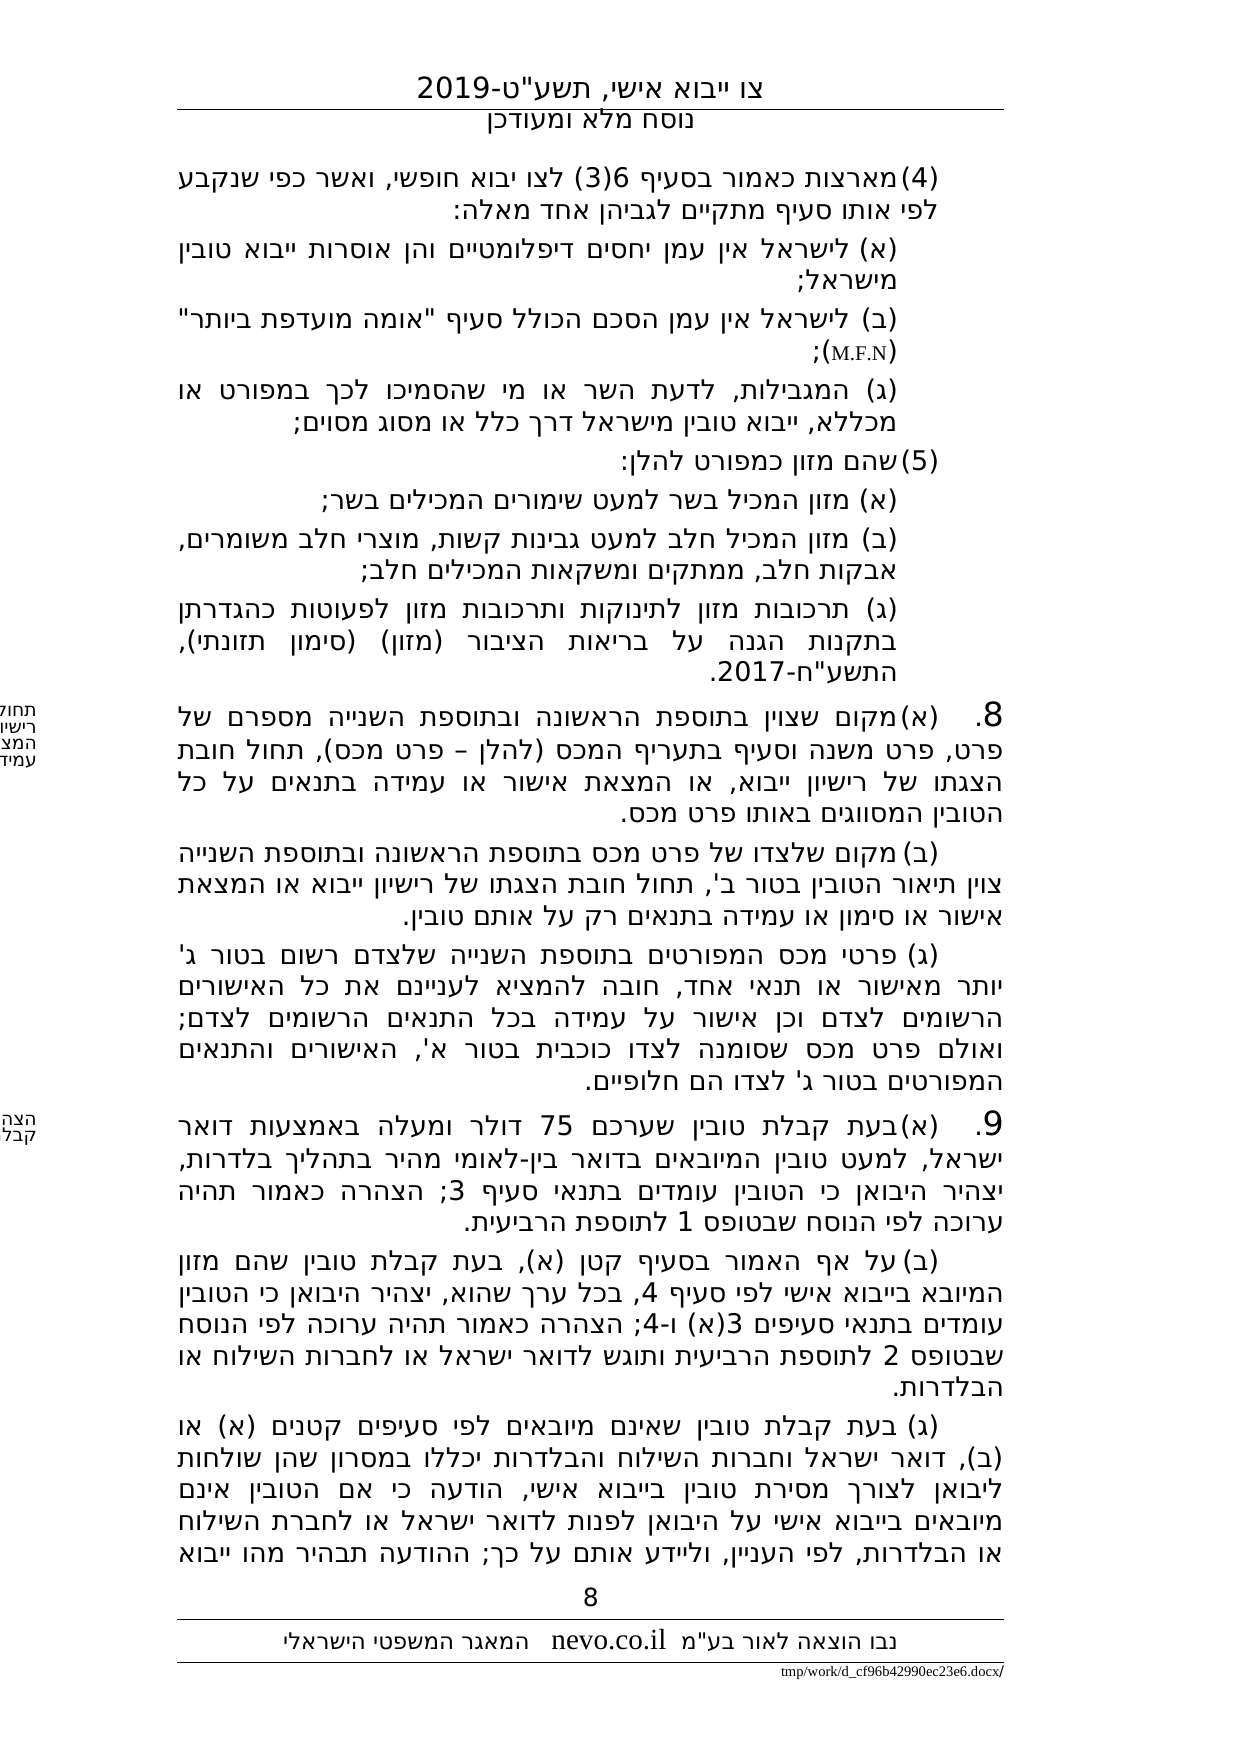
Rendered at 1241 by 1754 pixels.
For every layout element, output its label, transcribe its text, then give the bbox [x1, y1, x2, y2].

text (ב) מקום שלצדו של פרט מכס בתוספת הראשונה ובתוספת השנייה צוין תיאור הטובין בטור ב', תחול חובת הצגתו של רישיון ייבוא או המצאת אישור או סימון או עמידה בתנאים רק על אותם טובין. [177, 837, 1004, 932]
text (ב) על אף האמור בסעיף קטן (א), בעת קבלת טובין שהם מזון המיובא בייבוא אישי לפי סעיף 4, בכל ערך שהוא, יצהיר היבואן כי הטובין עומדים בתנאי סעיפים 3(א) ו-4; הצהרה כאמור תהיה ערוכה לפי הנוסח שבטופס 2 לתוספת הרביעית ותוגש לדואר ישראל או לחברות השילוח או הבלדרות. [177, 1245, 1004, 1403]
text (א) לישראל אין עמן יחסים דיפלומטיים והן אוסרות ייבוא טובין מישראל; [177, 233, 898, 296]
text (א) מזון המכיל בשר למעט שימורים המכילים בשר; [177, 484, 898, 516]
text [177, 1411, 1004, 1568]
text 9. (א) בעת קבלת טובין שערכם 75 דולר ומעלה באמצעות דואר ישראל, למעט טובין המיובאים בדואר בין-לאומי מהיר בתהליך בלדרות, יצהיר היבואן כי הטובין עומדים בתנאי סעיף 3; הצהרה כאמור תהיה ערוכה לפי הנוסח שבטופס 1 לתוספת הרביעית. [177, 1104, 1004, 1238]
text (ג) תרכובות מזון לתינוקות ותרכובות מזון לפעוטות כהגדרתן בתקנות הגנה על בריאות הציבור (מזון) (סימון תזונתי), התשע"ח-2017. [177, 594, 898, 688]
text (ב) מזון המכיל חלב למעט גבינות קשות, מוצרי חלב משומרים, אבקות חלב, ממתקים ומשקאות המכילים חלב; [177, 523, 898, 586]
text (ב) לישראל אין עמן הסכם הכולל סעיף "אומה מועדפת ביותר" (M.F.N); [177, 304, 898, 367]
text 8. (א) מקום שצוין בתוספת הראשונה ובתוספת השנייה מספרם של פרט, פרט משנה וסעיף בתעריף המכס (להלן – פרט מכס), תחול חובת הצגתו של רישיון ייבוא, או המצאת אישור או עמידה בתנאים על כל הטובין המסווגים באותו פרט מכס. [177, 696, 1004, 829]
text (ג) המגבילות, לדעת השר או מי שהסמיכו לכך במפורט או מכללא, ייבוא טובין מישראל דרך כלל או מסוג מסוים; [177, 374, 898, 437]
text (5) שהם מזון כמפורט להלן: [177, 445, 939, 476]
text (ג) פרטי מכס המפורטים בתוספת השנייה שלצדם רשום בטור ג' יותר מאישור או תנאי אחד, חובה להמציא לעניינם את כל האישורים הרשומים לצדם וכן אישור על עמידה בכל התנאים הרשומים לצדם; ואולם פרט מכס שסומנה לצדו כוכבית בטור א', האישורים והתנאים המפורטים בטור ג' לצדו הם חלופיים. [177, 939, 1004, 1097]
text (4) מארצות כאמור בסעיף 6(3) לצו יבוא חופשי, ואשר כפי שנקבע לפי אותו סעיף מתקיים לגביהן אחד מאלה: [177, 162, 939, 226]
